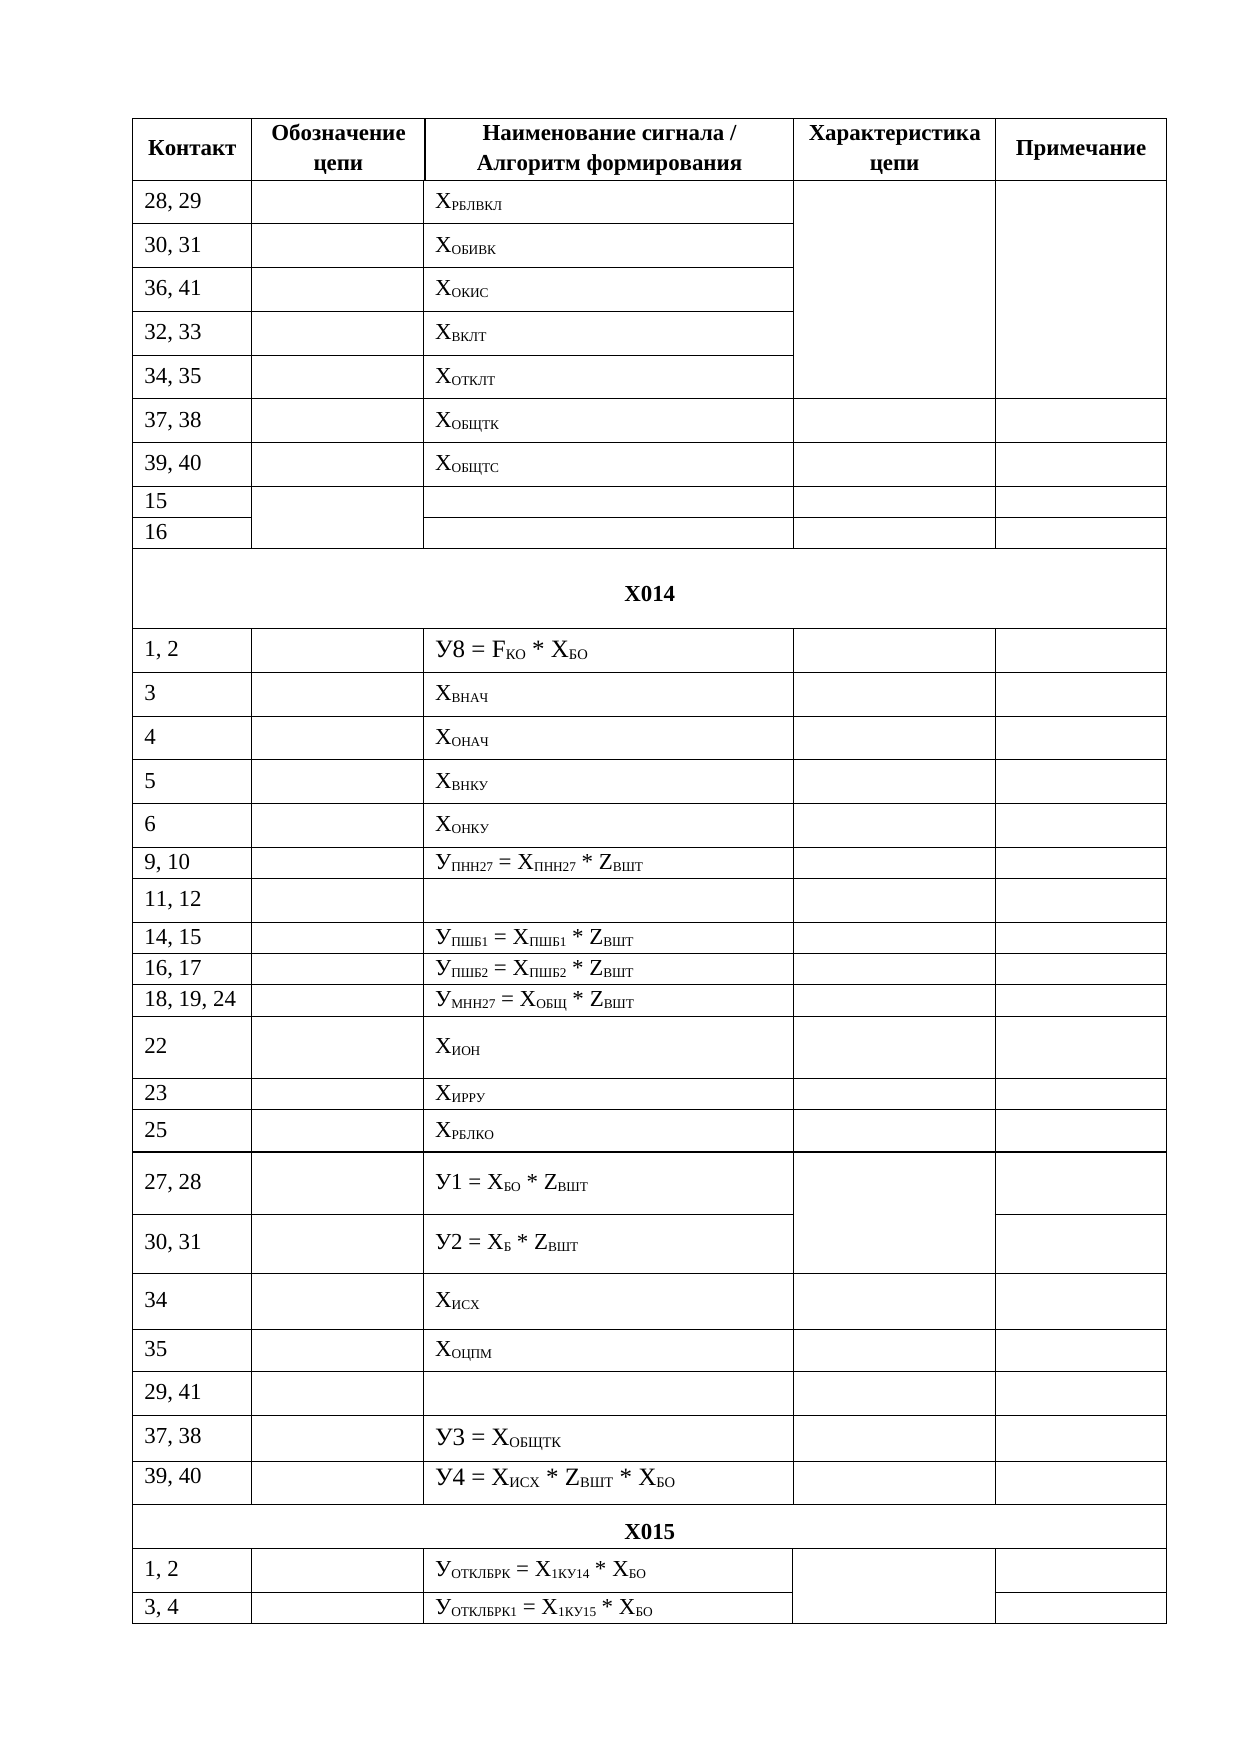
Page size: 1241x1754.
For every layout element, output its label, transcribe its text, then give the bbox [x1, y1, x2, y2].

table_cell [252, 1372, 423, 1414]
table_cell [252, 804, 423, 847]
table_cell [996, 1593, 1166, 1623]
table_cell 15 [133, 487, 251, 517]
table_cell [794, 848, 995, 878]
table_cell [252, 487, 423, 548]
table_cell [996, 673, 1166, 716]
table_cell [996, 443, 1166, 486]
table_cell [252, 848, 423, 878]
table_cell [996, 518, 1166, 548]
table_cell ХОНАЧ [424, 717, 793, 759]
table_cell 1, 2 [133, 629, 251, 672]
table_cell [794, 1416, 995, 1461]
table_cell [996, 1079, 1166, 1109]
table_cell [996, 487, 1166, 517]
table_cell Хисх [424, 1274, 793, 1329]
table_cell [996, 954, 1166, 984]
table_cell ХВНКУ [424, 760, 793, 803]
table_cell 11, 12 [133, 879, 251, 922]
table_cell 34 [133, 1274, 251, 1329]
table_cell Упшб2 = Хпшб2 * Zвшт [424, 954, 793, 984]
table_cell 18, 19, 24 [133, 985, 251, 1016]
table_cell [996, 717, 1166, 759]
table_cell [252, 224, 423, 267]
table_cell [794, 629, 995, 672]
table_header Примечание [996, 119, 1166, 179]
table_cell [794, 985, 995, 1016]
table_cell Хотклт [424, 356, 793, 398]
table_cell 6 [133, 804, 251, 847]
table_cell [252, 1153, 423, 1214]
table_cell [996, 804, 1166, 847]
table_cell [996, 1416, 1166, 1461]
table_cell [252, 879, 423, 922]
table_cell 23 [133, 1079, 251, 1109]
table_cell У8 = Fко * Хбо [424, 629, 793, 672]
table_cell [794, 1462, 995, 1504]
table_cell УОТКЛБРК = Х1КУ14 * ХБО [424, 1549, 792, 1592]
table_cell [996, 1330, 1166, 1371]
table_cell [996, 1274, 1166, 1329]
table_cell ХВНАЧ [424, 673, 793, 716]
table_cell ХИОН [424, 1017, 793, 1078]
table_cell [424, 487, 793, 517]
table_header Обозначение цепи [252, 119, 424, 179]
table_cell [252, 268, 423, 311]
table_cell [252, 1215, 423, 1272]
table_cell 9, 10 [133, 848, 251, 878]
table_cell [996, 1017, 1166, 1078]
table_cell 28, 29 [133, 181, 251, 223]
table_cell ХОНКУ [424, 804, 793, 847]
table_cell ХОБИВК [424, 224, 793, 267]
table_cell Х014 [133, 549, 1166, 628]
table_cell [794, 518, 995, 548]
table_cell 22 [133, 1017, 251, 1078]
table_cell ХИРРУ [424, 1079, 793, 1109]
table_cell [252, 312, 423, 354]
table_cell [252, 1416, 423, 1461]
table_cell XОЦПМ [424, 1330, 793, 1371]
table_cell [794, 954, 995, 984]
table_cell [996, 923, 1166, 953]
table_cell [794, 1017, 995, 1078]
table_cell [252, 1462, 423, 1504]
table_cell У4 = ХИСХ * Zвшт * Хбо [424, 1462, 793, 1504]
table_cell [252, 356, 423, 398]
table_cell [252, 1110, 423, 1151]
table_cell [794, 1372, 995, 1414]
table_cell У2 = Хб * Zвшт [424, 1215, 793, 1272]
table_cell [794, 1330, 995, 1371]
table_cell [252, 717, 423, 759]
table_cell [794, 1110, 995, 1151]
table_cell [252, 181, 423, 223]
table_cell 37, 38 [133, 1416, 251, 1461]
table_cell [252, 954, 423, 984]
table_cell [996, 1372, 1166, 1414]
table_cell 16, 17 [133, 954, 251, 984]
table_cell 30, 31 [133, 224, 251, 267]
table_cell [996, 848, 1166, 878]
table_cell [424, 518, 793, 548]
table_cell [996, 879, 1166, 922]
table_cell [252, 1330, 423, 1371]
table_cell [794, 717, 995, 759]
table_cell 3, 4 [133, 1593, 251, 1623]
table_cell 36, 41 [133, 268, 251, 311]
table_cell 35 [133, 1330, 251, 1371]
table_cell Умнн27 = ХОБЩ * Zвшт [424, 985, 793, 1016]
table_cell Хрблко [424, 1110, 793, 1151]
table_cell [252, 673, 423, 716]
table_cell [794, 673, 995, 716]
table_cell [794, 487, 995, 517]
table_cell [424, 1372, 793, 1414]
table_cell [794, 923, 995, 953]
table_cell [794, 399, 995, 442]
table_cell [793, 1549, 995, 1623]
table_cell Упнн27 = ХПНН27 * Zвшт [424, 848, 793, 878]
table_cell [996, 1153, 1166, 1214]
table_cell [794, 804, 995, 847]
table_cell [996, 1110, 1166, 1151]
table_cell [996, 1549, 1166, 1592]
table_cell Хобщтс [424, 443, 793, 486]
table_cell У1 = Хбо * Zвшт [424, 1153, 793, 1214]
table_cell 4 [133, 717, 251, 759]
table_cell 39, 40 [133, 1462, 251, 1504]
table_cell ХрблВКЛ [424, 181, 793, 223]
table_header Характеристика цепи [794, 119, 995, 179]
table_header Наименование сигнала / Алгоритм формирования [426, 119, 793, 179]
table_cell [252, 1549, 423, 1592]
table_cell [252, 760, 423, 803]
table_cell 25 [133, 1110, 251, 1151]
table_cell 30, 31 [133, 1215, 251, 1272]
table_cell Хвклт [424, 312, 793, 354]
table_cell Х015 [133, 1505, 1166, 1548]
table_cell [252, 1274, 423, 1329]
table_cell [996, 629, 1166, 672]
table_cell 1, 2 [133, 1549, 251, 1592]
table_cell [794, 760, 995, 803]
table_cell 39, 40 [133, 443, 251, 486]
table_cell Хобщтк [424, 399, 793, 442]
table_cell [252, 985, 423, 1016]
table_cell 32, 33 [133, 312, 251, 354]
table_cell [252, 1017, 423, 1078]
table_cell 14, 15 [133, 923, 251, 953]
table_cell [996, 760, 1166, 803]
table_cell У3 = ХОБЩТК [424, 1416, 793, 1461]
table_cell 3 [133, 673, 251, 716]
table_cell 29, 41 [133, 1372, 251, 1414]
table_cell [252, 1079, 423, 1109]
table_cell [252, 1593, 423, 1623]
table_cell 37, 38 [133, 399, 251, 442]
table_cell [794, 1079, 995, 1109]
table_cell [252, 443, 423, 486]
table_header Контакт [133, 119, 251, 179]
table_cell ХоКИС [424, 268, 793, 311]
table_cell [996, 1462, 1166, 1504]
table_cell [794, 879, 995, 922]
table_cell [996, 985, 1166, 1016]
table_cell [996, 399, 1166, 442]
table_cell [252, 923, 423, 953]
table_cell 16 [133, 518, 251, 548]
table_cell [794, 1274, 995, 1329]
table_cell 34, 35 [133, 356, 251, 398]
table_cell [794, 443, 995, 486]
table_cell [794, 1153, 995, 1272]
table_cell [252, 399, 423, 442]
table_cell 5 [133, 760, 251, 803]
table_cell Упшб1 = Хпшб1 * Zвшт [424, 923, 793, 953]
table_cell 27, 28 [133, 1153, 251, 1214]
table_cell [252, 629, 423, 672]
table_cell [424, 879, 793, 922]
table_cell УотклбРк1 = Х1КУ15 * Хбо [424, 1593, 792, 1623]
table_cell [996, 1215, 1166, 1272]
